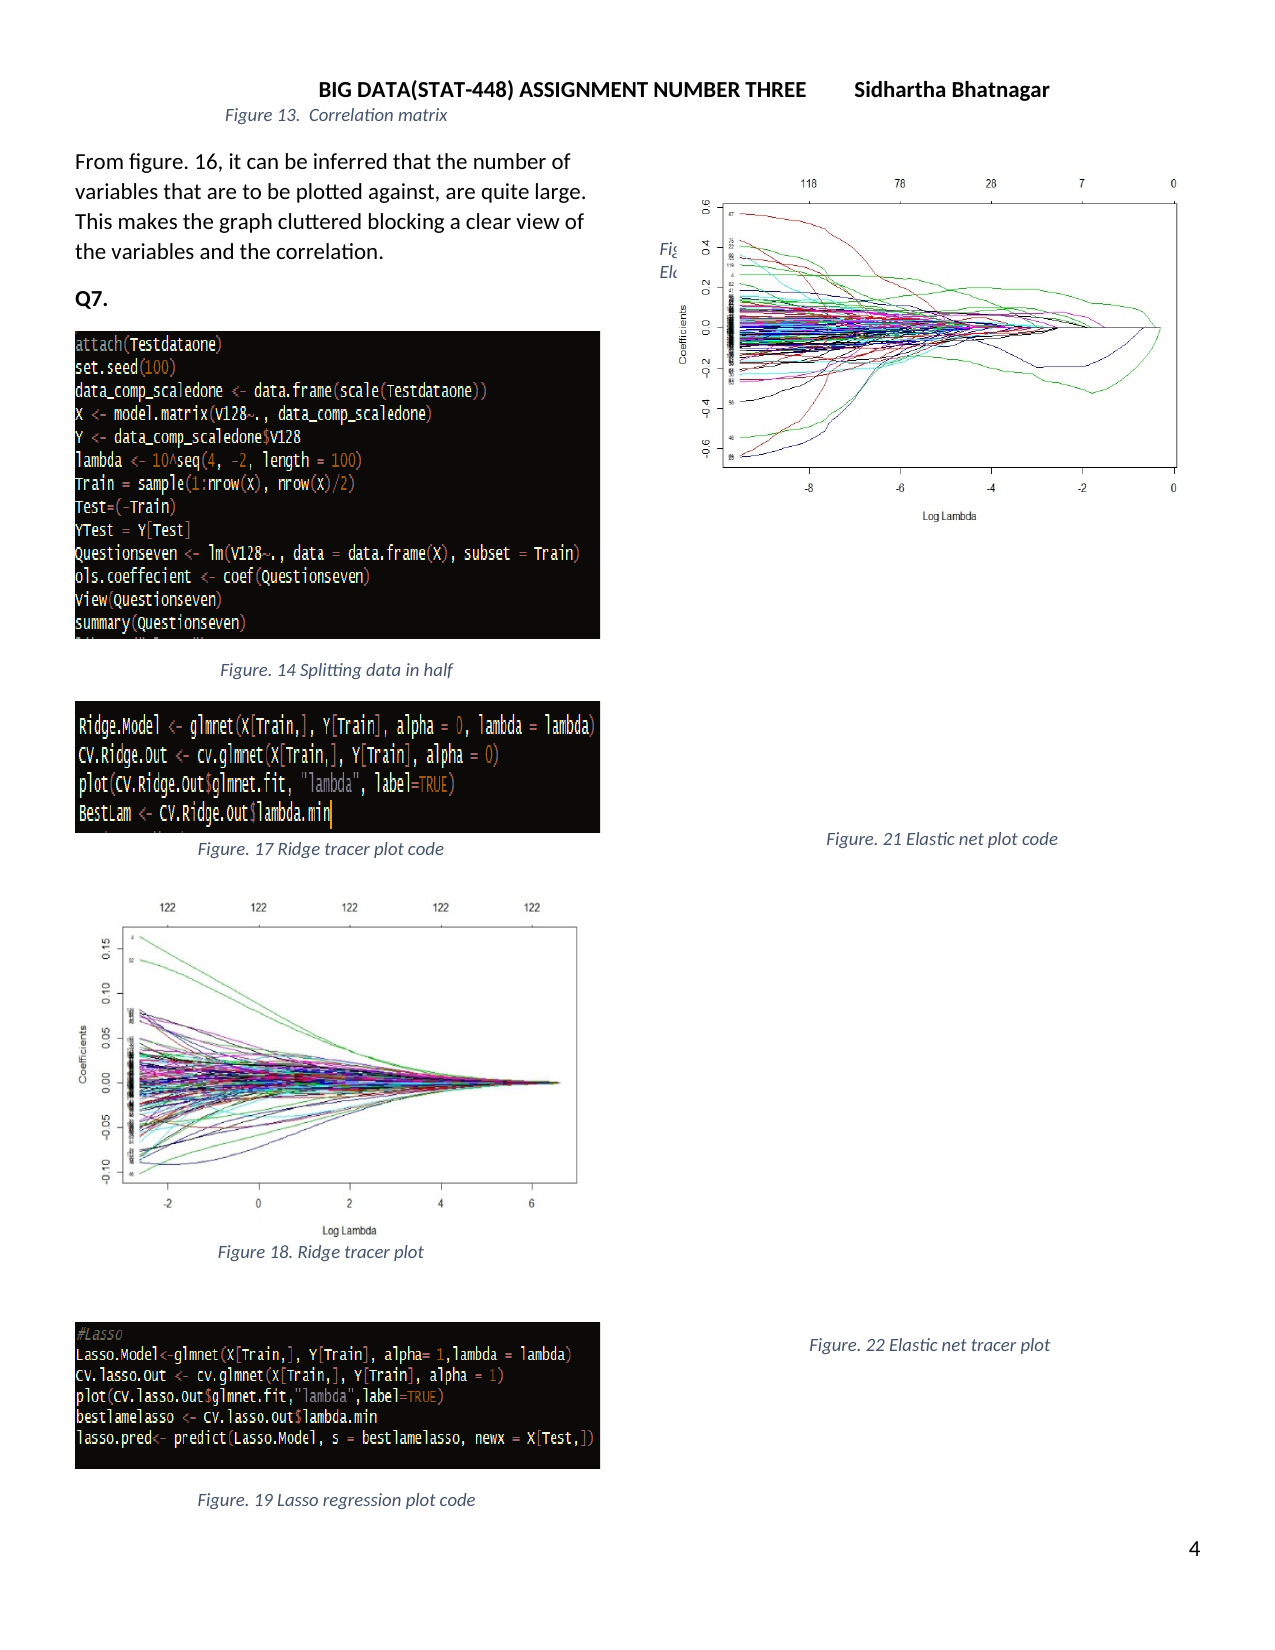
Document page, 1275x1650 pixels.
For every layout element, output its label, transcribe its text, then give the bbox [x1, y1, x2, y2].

text Figure. 14 Splitting data in half [75, 658, 600, 681]
picture [75, 1322, 600, 1469]
picture [75, 331, 600, 639]
picture [675, 147, 1197, 532]
picture [75, 872, 597, 1248]
text Q7. [75, 284, 600, 312]
picture [75, 701, 600, 833]
text Figure. 19 Lasso regression plot code [75, 1488, 600, 1511]
text Figure 13. Correlation matrix [150, 103, 600, 126]
text From figure. 16, it can be inferred that the number of variables that are to be plotted against, are quite large. This makes the graph cluttered blocking a clear view of the variables and the correlation. [75, 147, 600, 265]
